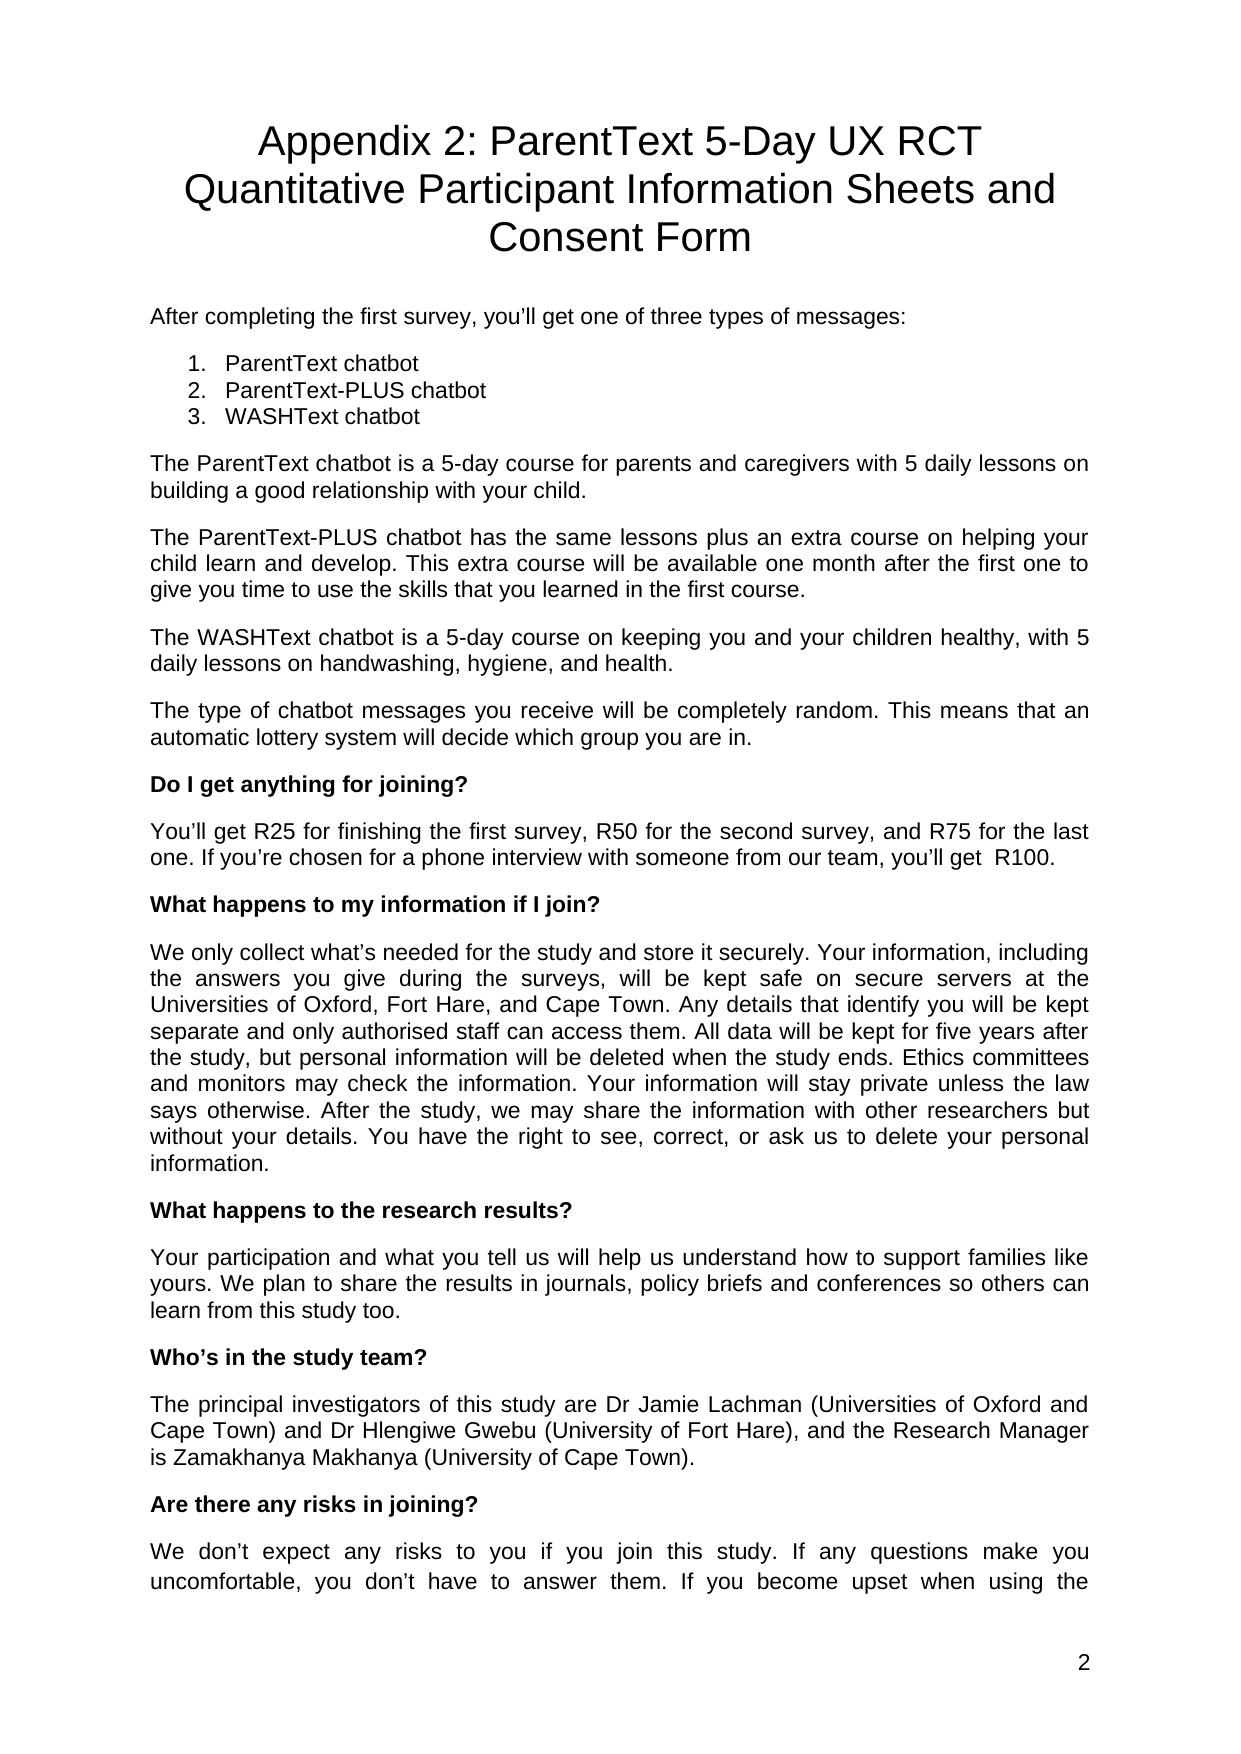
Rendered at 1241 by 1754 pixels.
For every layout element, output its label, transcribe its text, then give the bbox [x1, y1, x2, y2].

list WASHText chatbot [187, 403, 1090, 429]
text Are there any risks in joining? [150, 1491, 1090, 1517]
text The ParentText-PLUS chatbot has the same lessons plus an extra course on helping your child learn and develop. This extra course will be available one month after the first one to give you time to use the skills that you learned in the first course. [150, 524, 1090, 603]
text What happens to my information if I join? [150, 891, 1090, 918]
text The principal investigators of this study are Dr Jamie Lachman (Universities of Oxford and Cape Town) and Dr Hlengiwe Gwebu (University of Fort Hare), and the Research Manager is Zamakhanya Makhanya (University of Cape Town). [150, 1391, 1090, 1470]
text The WASHText chatbot is a 5-day course on keeping you and your children healthy, with 5 daily lessons on handwashing, hygiene, and health. [150, 624, 1090, 676]
list ParentText-PLUS chatbot [187, 377, 1090, 403]
text Do I get anything for joining? [150, 771, 1090, 797]
text We only collect what’s needed for the study and store it securely. Your information, including the answers you give during the surveys, will be kept safe on secure servers at the Universities of Oxford, Fort Hare, and Cape Town. Any details that identify you will be kept separate and only authorised staff can access them. All data will be kept for five years after the study, but personal information will be deleted when the study ends. Ethics committees and monitors may check the information. Your information will stay private unless the law says otherwise. After the study, we may share the information with other researchers but without your details. You have the right to see, correct, or ask us to delete your personal information. [150, 939, 1090, 1176]
text Your participation and what you tell us will help us understand how to support families like yours. We plan to share the results in journals, policy briefs and conferences so others can learn from this study too. [150, 1244, 1090, 1323]
text You’ll get R25 for finishing the first survey, R50 for the second survey, and R75 for the last one. If you’re chosen for a phone interview with someone from our team, you’ll get R100. [150, 818, 1090, 871]
text The ParentText chatbot is a 5-day course for parents and caregivers with 5 daily lessons on building a good relationship with your child. [150, 450, 1090, 503]
text After completing the first survey, you’ll get one of three types of messages: [150, 303, 1090, 329]
text What happens to the research results? [150, 1197, 1090, 1223]
text The type of chatbot messages you receive will be completely random. This means that an automatic lottery system will decide which group you are in. [150, 697, 1090, 750]
list ParentText chatbot [187, 350, 1090, 377]
text Who’s in the study team? [150, 1344, 1090, 1370]
